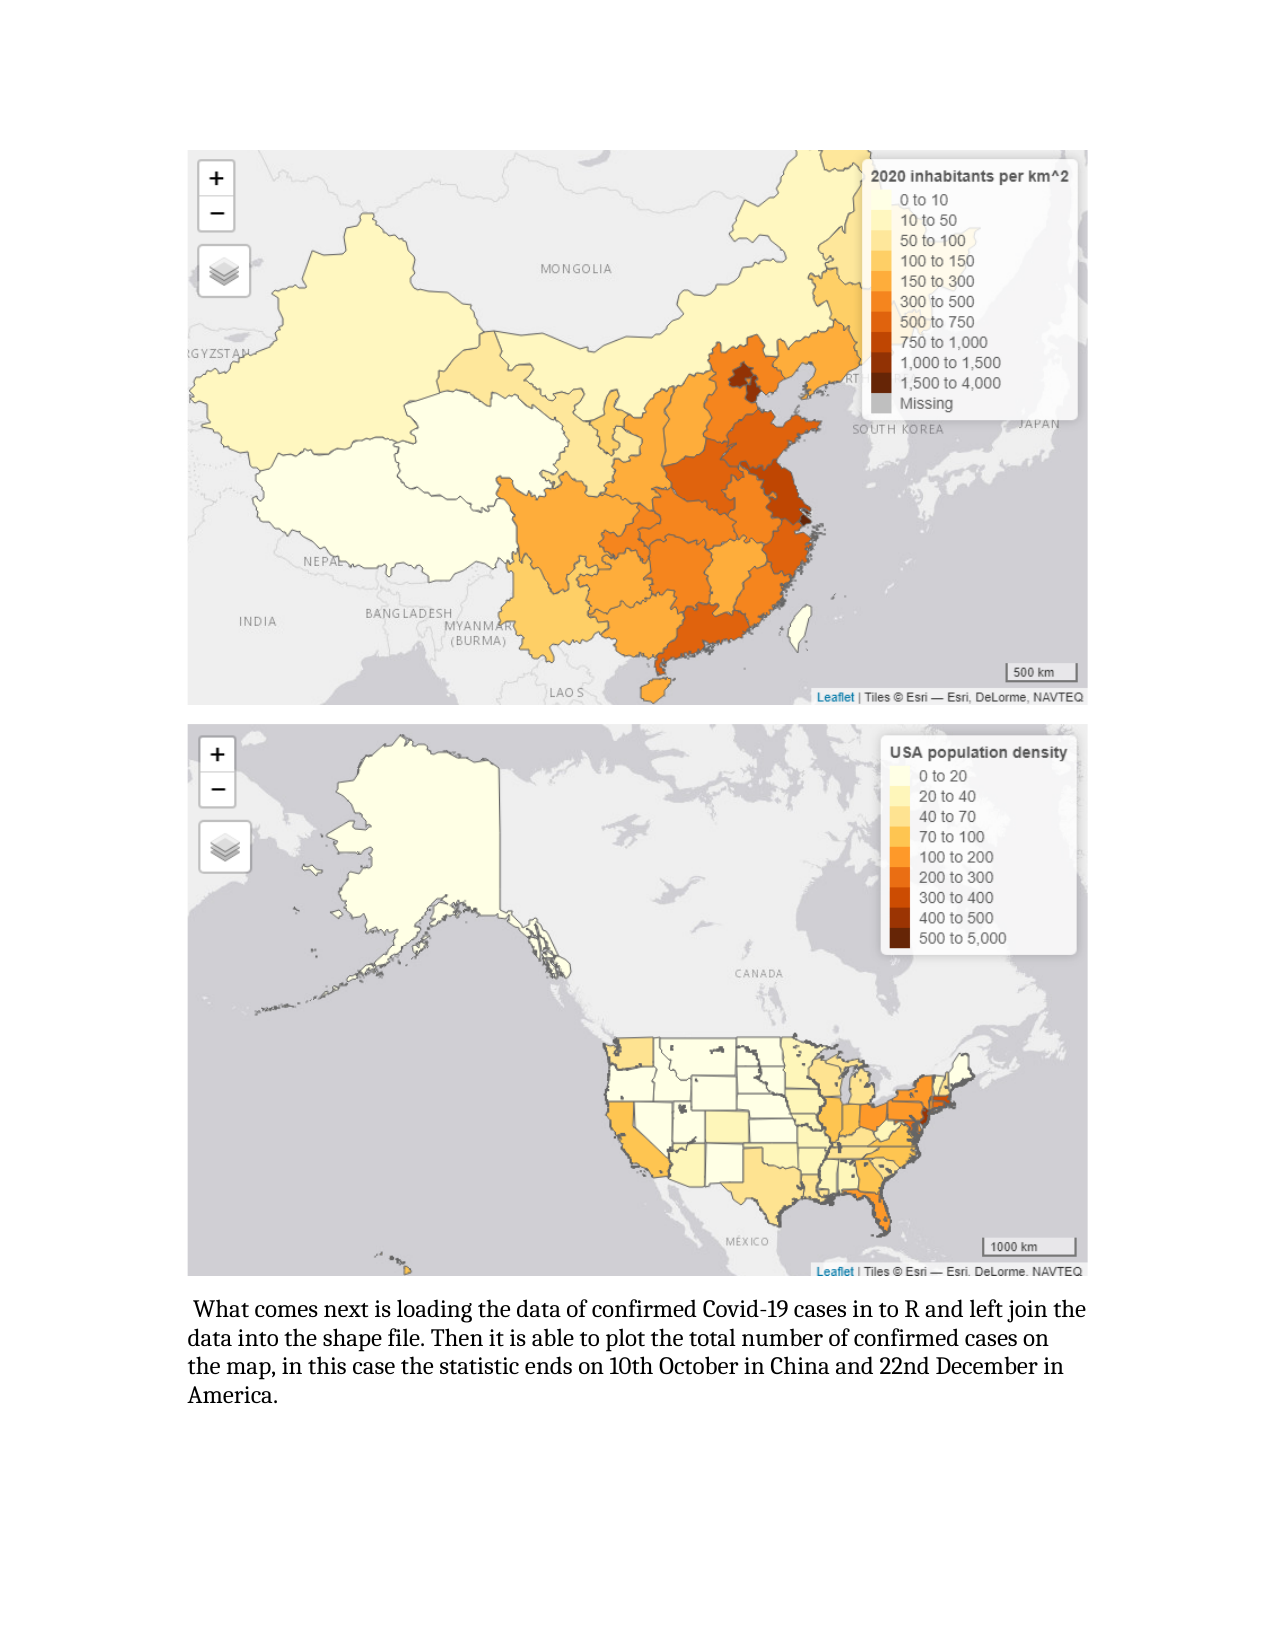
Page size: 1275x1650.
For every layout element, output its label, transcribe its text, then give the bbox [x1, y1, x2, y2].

text What comes next is loading the data of confirmed Covid-19 cases in to R and left join the data into the shape file. Then it is able to plot the total number of confirmed cases on the map, in this case the statistic ends on 10th October in China and 22nd December in America. [187, 1295, 1087, 1410]
picture [187, 723, 1088, 1276]
picture [187, 150, 1088, 705]
